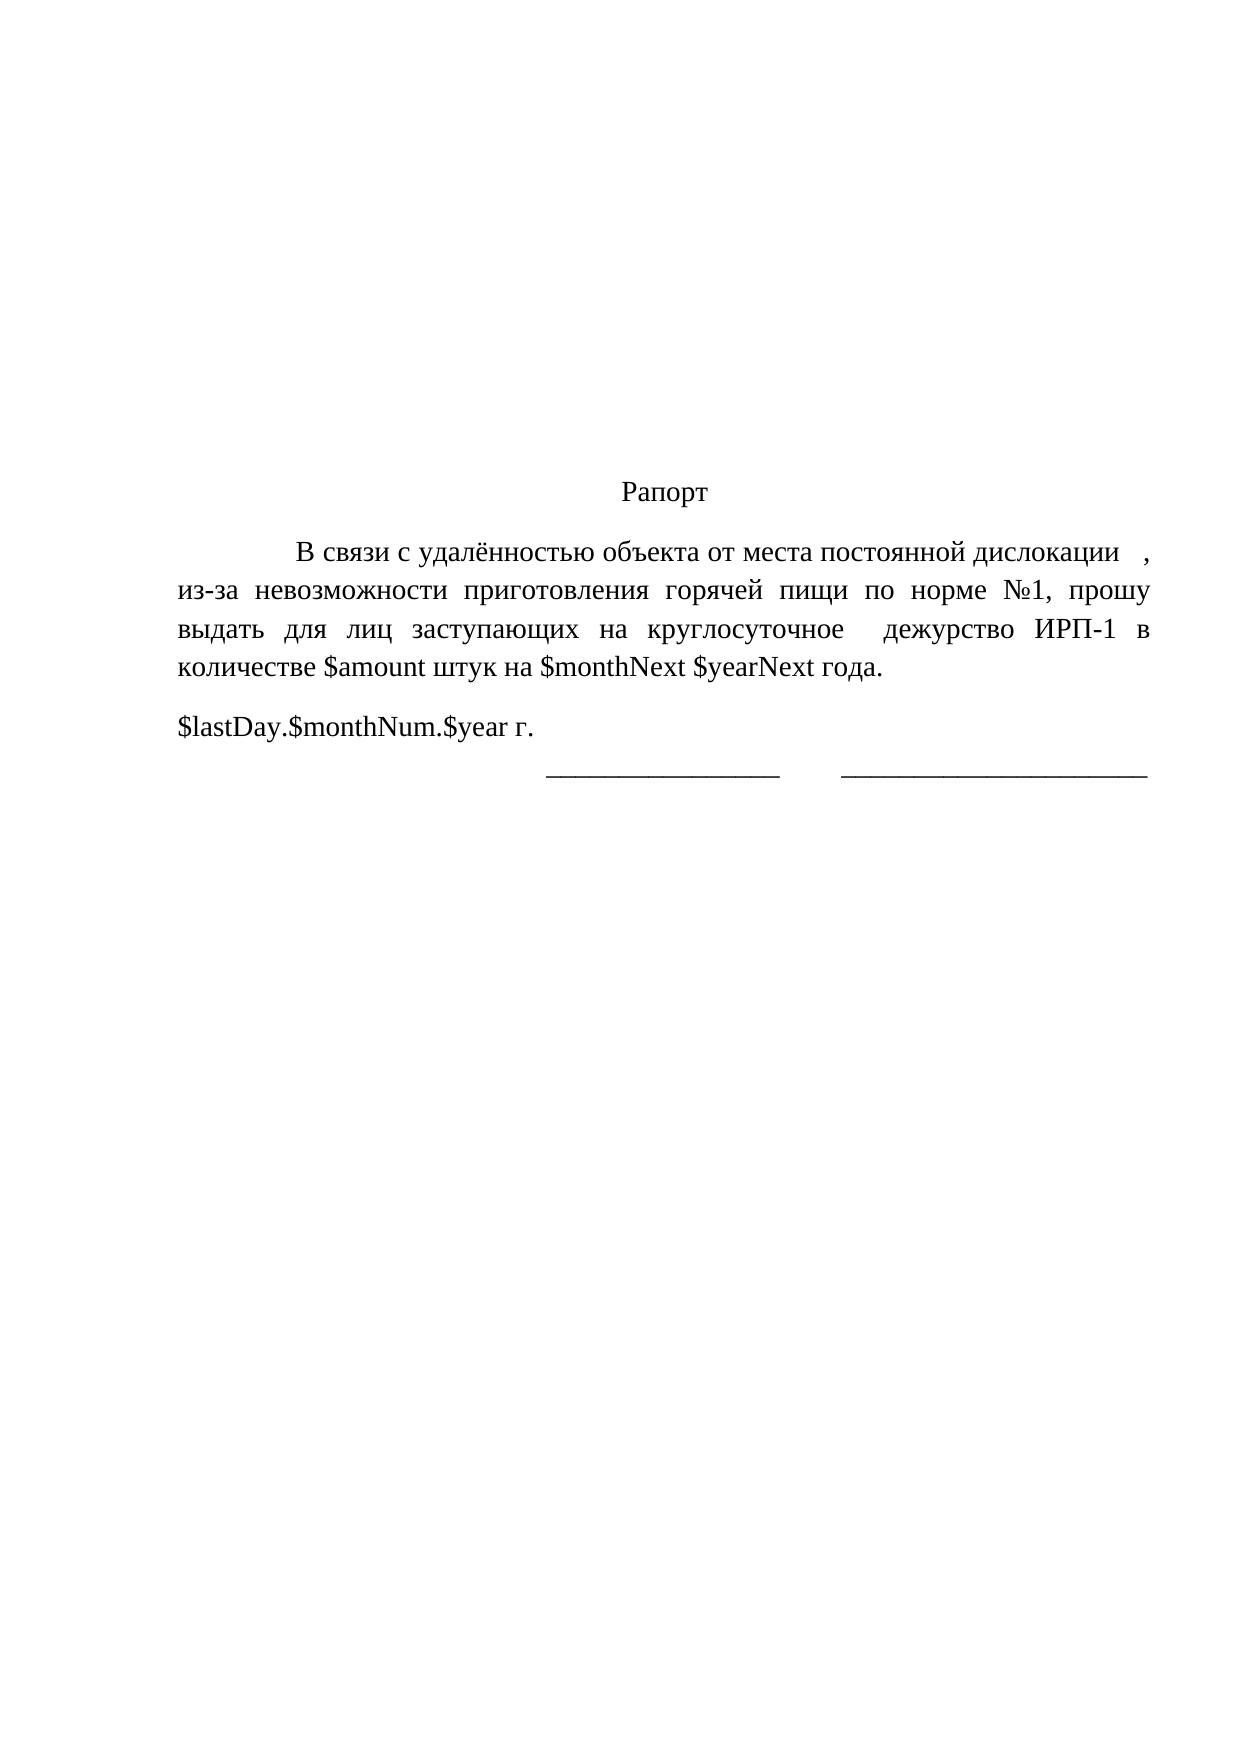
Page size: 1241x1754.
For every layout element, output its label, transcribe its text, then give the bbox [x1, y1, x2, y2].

text Рапорт [177, 474, 1152, 508]
text В связи с удалённостью объекта от места постоянной дислокации , из-за невозможности приготовления горячей пищи по норме №1, прошу выдать для лиц заступающих на круглосуточное дежурство ИРП-1 в количестве $amount штук на $monthNext $yearNext года. [177, 534, 1152, 683]
text $lastDay.$monthNum.$year г. [177, 709, 1152, 742]
text ________________ _____________________ [177, 747, 1152, 781]
